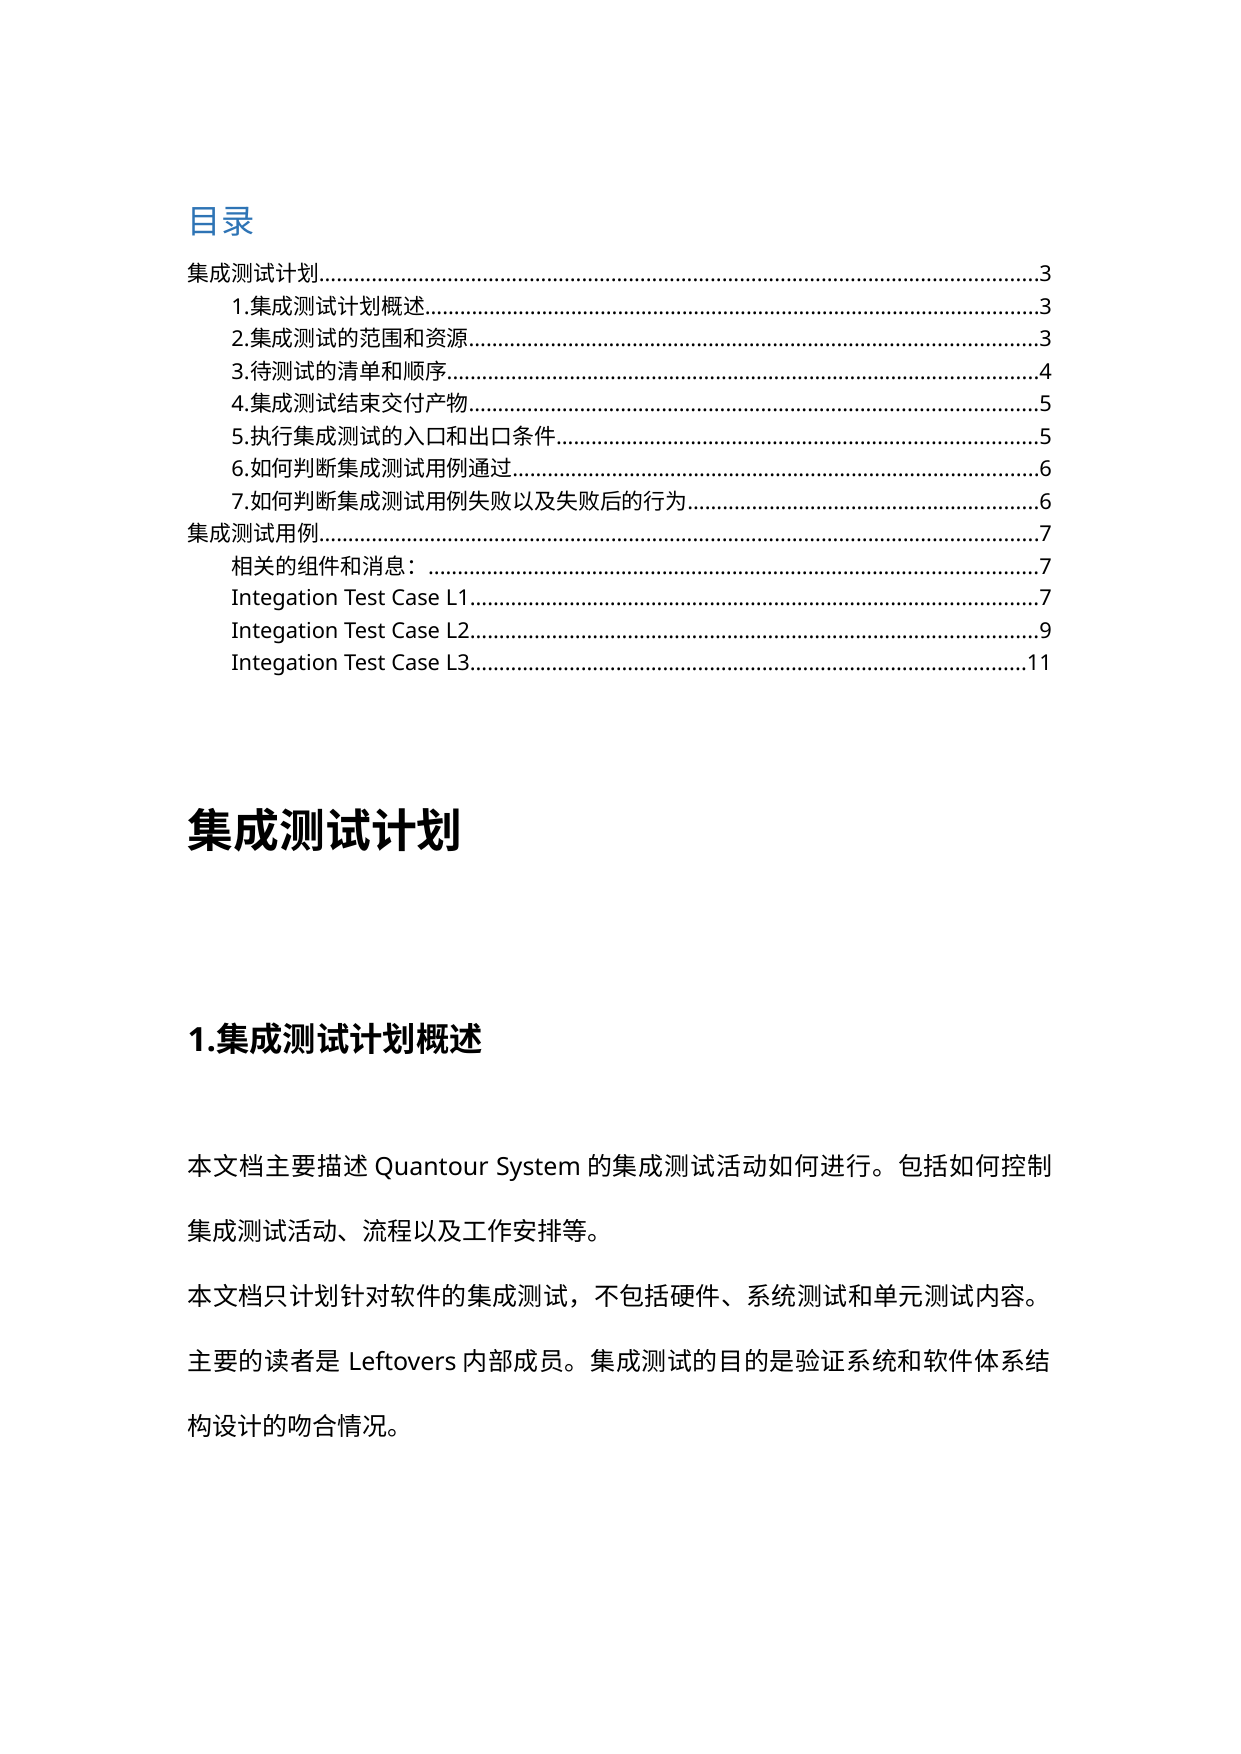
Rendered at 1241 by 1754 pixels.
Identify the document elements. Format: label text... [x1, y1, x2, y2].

subtitle 1.集成测试计划概述 [187, 1004, 1053, 1069]
text 本文档主要描述Quantour System的集成测试活动如何进行。包括如何控制集成测试活动、流程以及工作安排等。 [187, 1132, 1053, 1262]
subtitle 集成测试计划 [187, 779, 1053, 876]
text 本文档只计划针对软件的集成测试，不包括硬件、系统测试和单元测试内容。主要的读者是 Leftovers内部成员。集成测试的目的是验证系统和软件体系结构设计的吻合情况。 [187, 1262, 1053, 1457]
